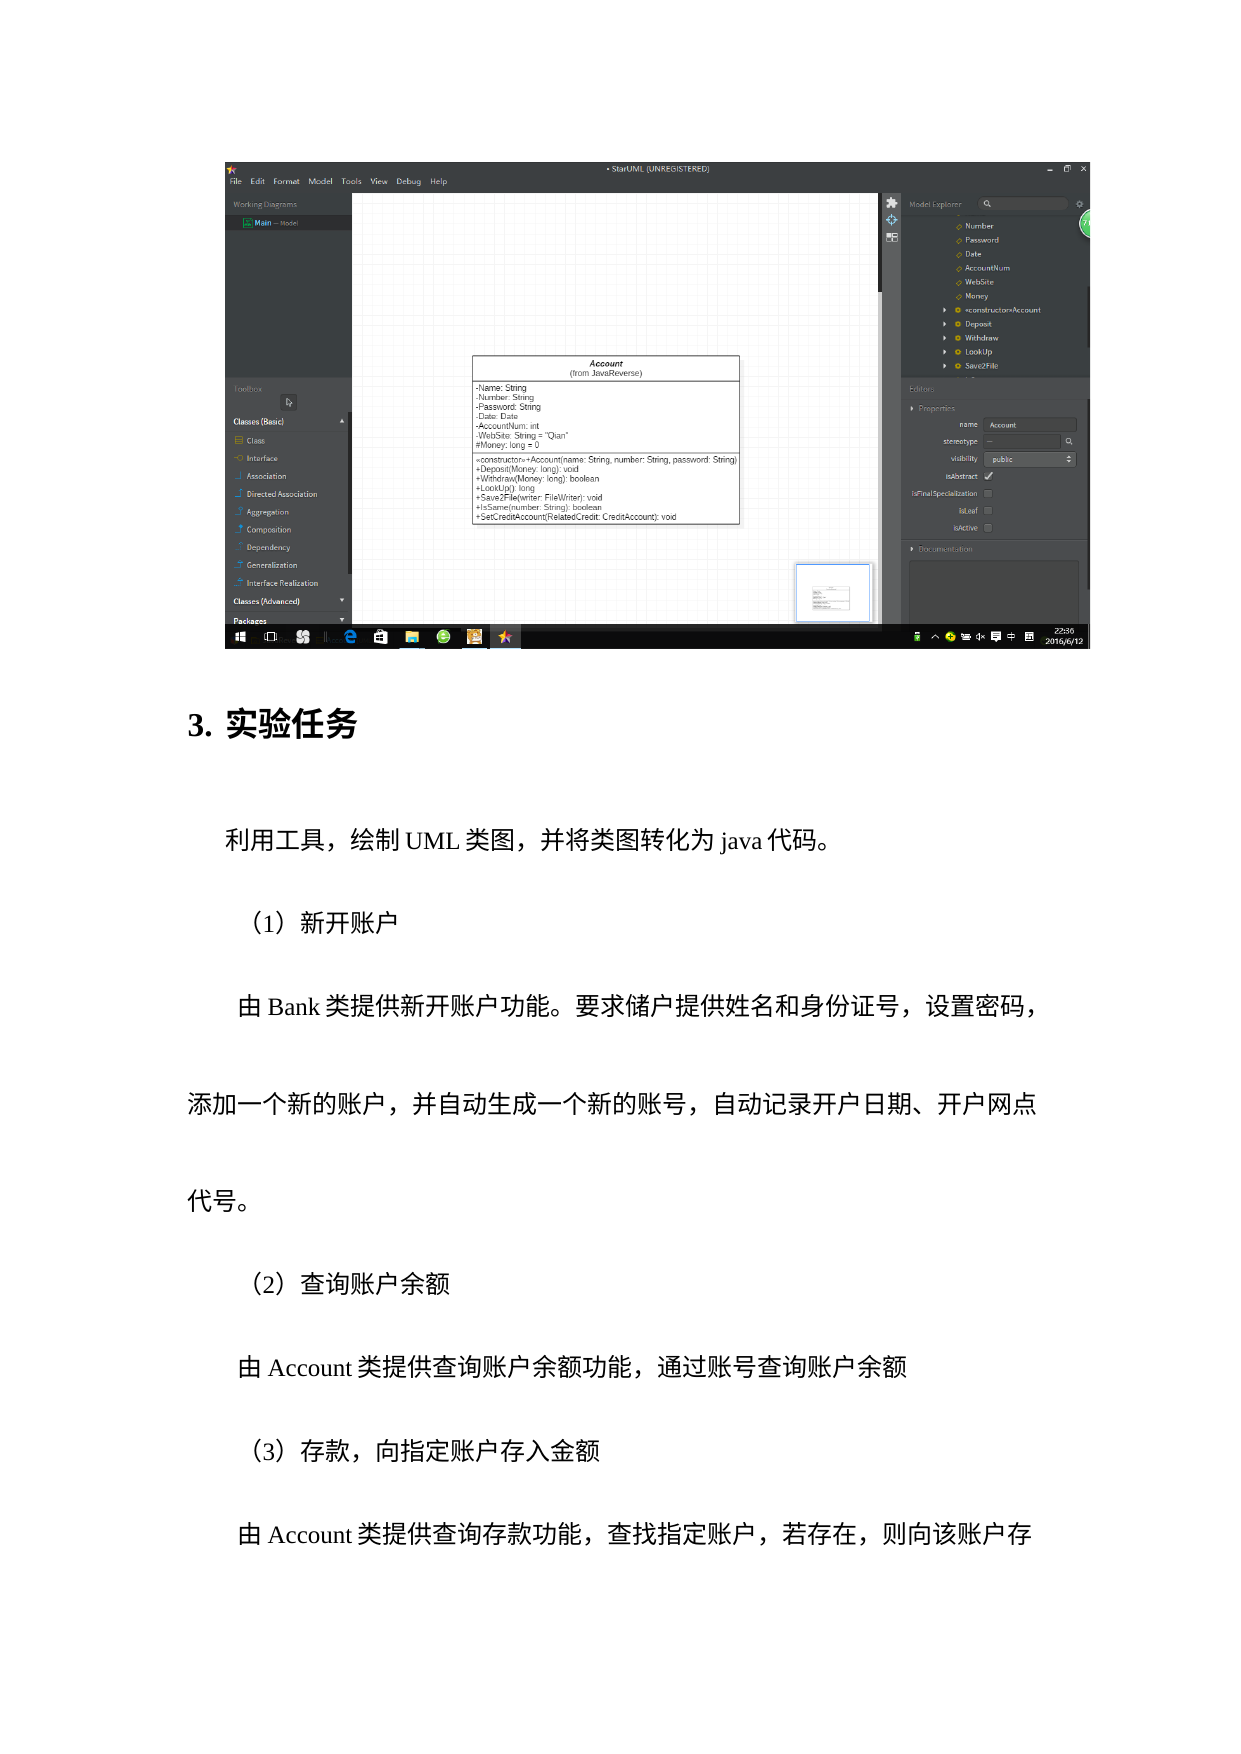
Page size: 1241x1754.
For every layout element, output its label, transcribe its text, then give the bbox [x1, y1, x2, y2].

text （2）查询账户余额 [187, 1250, 1053, 1315]
text （1）新开账户 [187, 889, 1053, 954]
text （3）存款，向指定账户存入金额 [187, 1417, 1053, 1482]
text 由Account类提供查询账户余额功能，通过账号查询账户余额 [187, 1333, 1053, 1398]
text 利用工具，绘制UML类图，并将类图转化为java代码。 [187, 806, 1053, 871]
text 由Bank类提供新开账户功能。要求储户提供姓名和身份证号，设置密码，添加一个新的账户，并自动生成一个新的账号，自动记录开户日期、开户网点代号。 [187, 972, 1053, 1232]
picture [225, 162, 1091, 649]
subtitle 实验任务 [187, 690, 1053, 755]
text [187, 1500, 1053, 1565]
